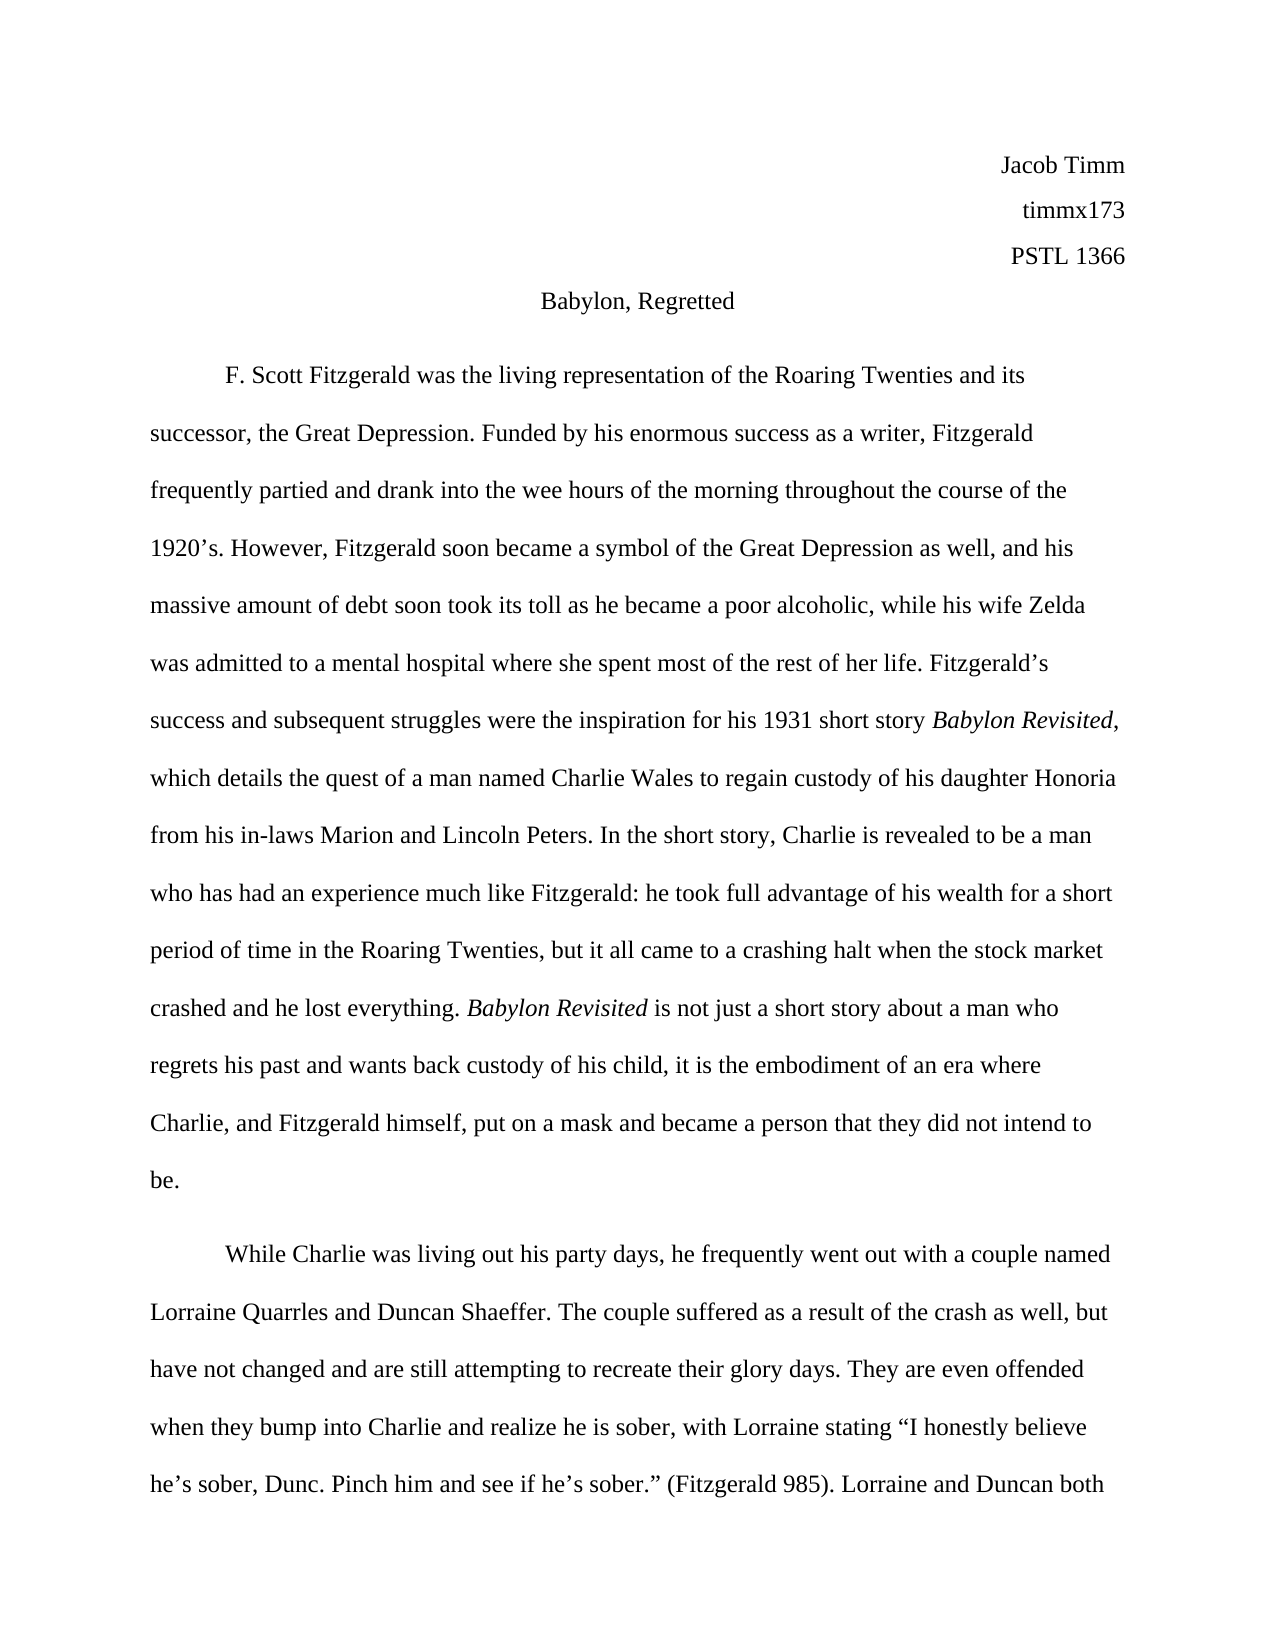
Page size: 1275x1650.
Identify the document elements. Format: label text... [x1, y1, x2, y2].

text F. Scott Fitzgerald was the living representation of the Roaring Twenties and its successor, the Great Depression. Funded by his enormous success as a writer, Fitzgerald frequently partied and drank into the wee hours of the morning throughout the course of the 1920’s. However, Fitzgerald soon became a symbol of the Great Depression as well, and his massive amount of debt soon took its toll as he became a poor alcoholic, while his wife Zelda was admitted to a mental hospital where she spent most of the rest of her life. Fitzgerald’s success and subsequent struggles were the inspiration for his 1931 short story Babylon Revisited, which details the quest of a man named Charlie Wales to regain custody of his daughter Honoria from his in-laws Marion and Lincoln Peters. In the short story, Charlie is revealed to be a man who has had an experience much like Fitzgerald: he took full advantage of his wealth for a short period of time in the Roaring Twenties, but it all came to a crashing halt when the stock market crashed and he lost everything. Babylon Revisited is not just a short story about a man who regrets his past and wants back custody of his child, it is the embodiment of an era where Charlie, and Fitzgerald himself, put on a mask and became a person that they did not intend to be. [150, 360, 1125, 1194]
text Babylon, Regretted [150, 286, 1125, 315]
text Jacob Timm [150, 150, 1125, 179]
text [150, 1239, 1125, 1498]
text timmx173 [150, 195, 1125, 224]
text PSTL 1366 [150, 241, 1125, 269]
